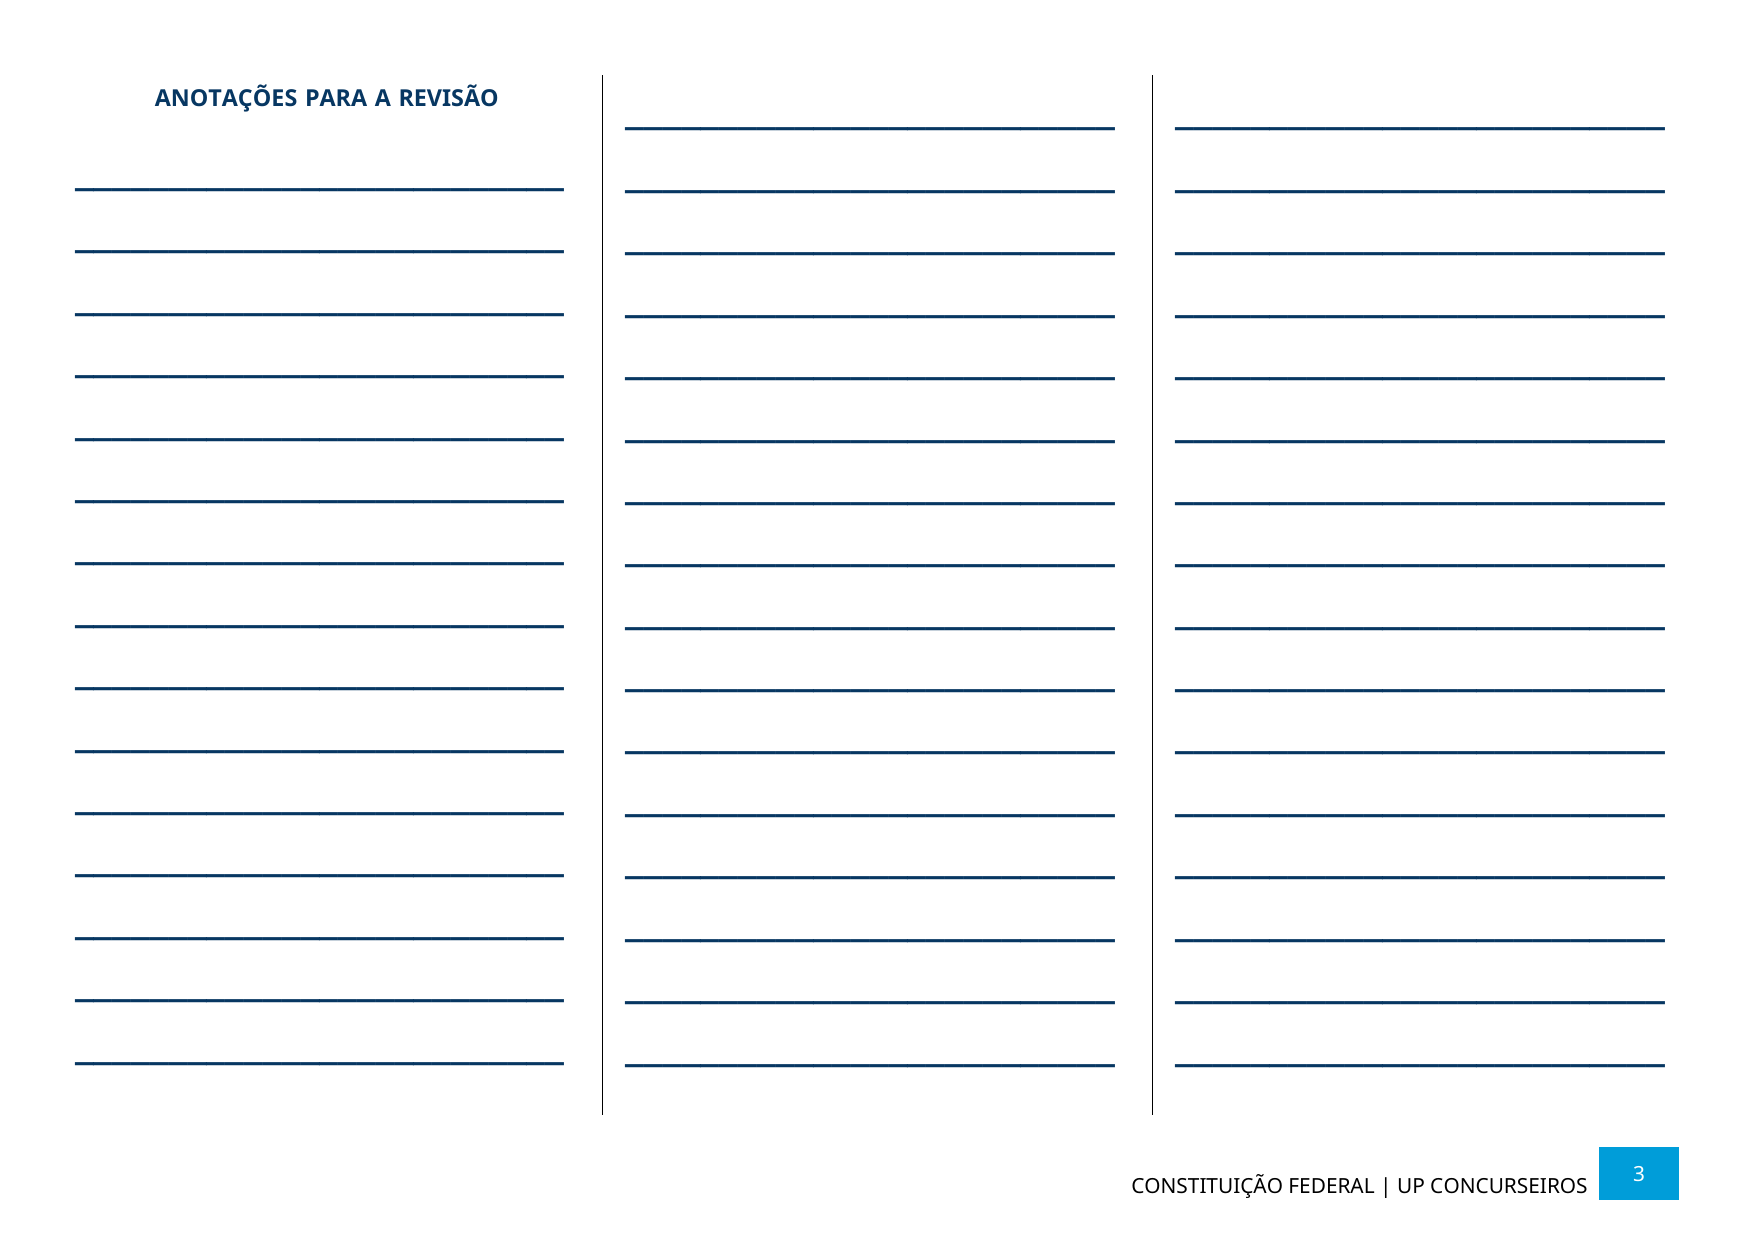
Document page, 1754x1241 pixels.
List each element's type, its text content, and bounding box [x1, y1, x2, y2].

text anotações para a revisão [75, 75, 578, 115]
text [1176, 75, 1679, 1073]
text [625, 75, 1128, 1073]
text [75, 136, 578, 1071]
